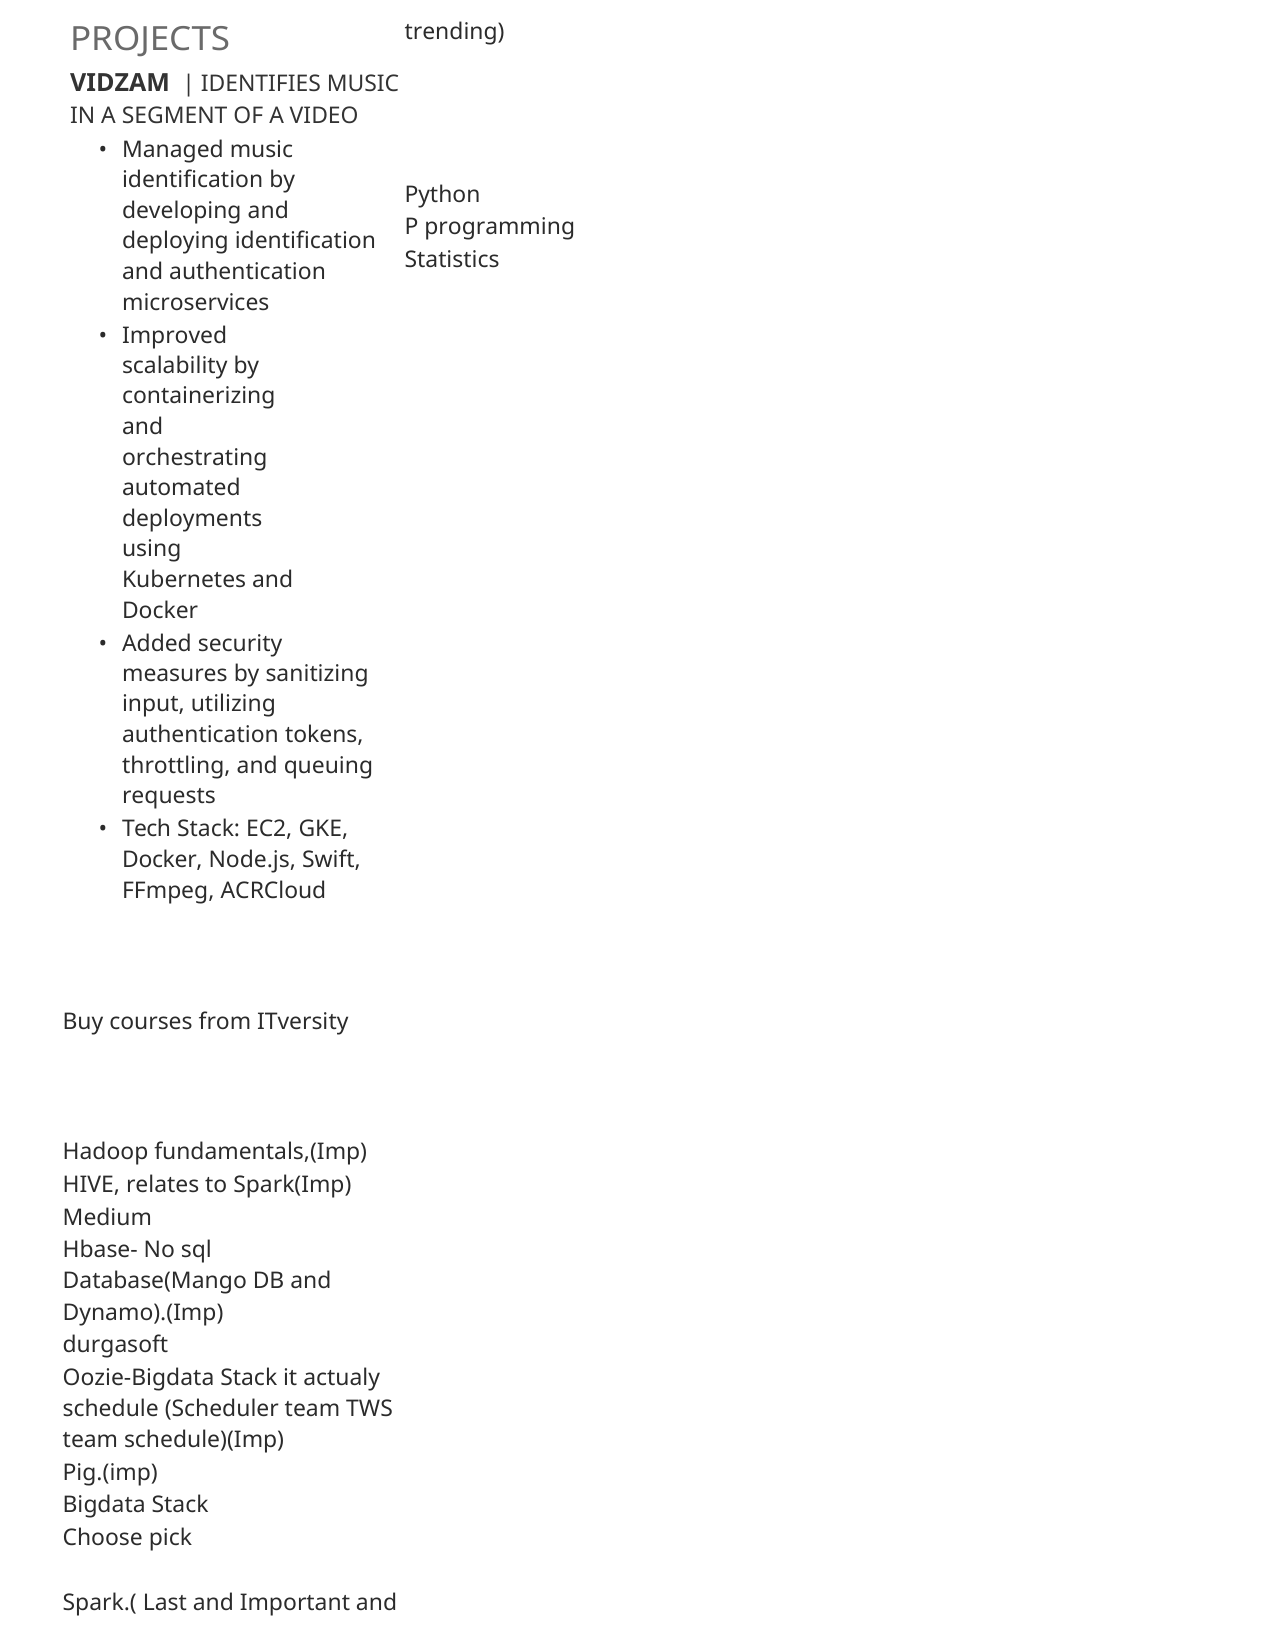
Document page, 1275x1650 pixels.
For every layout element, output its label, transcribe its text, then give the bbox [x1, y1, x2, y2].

text Choose pick [62, 1521, 400, 1552]
text Buy courses from ITversity [62, 1005, 400, 1036]
text Pig.(imp) [62, 1456, 400, 1487]
text durgasoft [62, 1328, 400, 1359]
text Hbase- No sql Database(Mango DB and Dynamo).(Imp) [62, 1233, 400, 1327]
text P programming [404, 210, 1212, 241]
list Improved scalability by containerizing and orchestrating automated deployments using Kubernetes and Docker [98, 319, 301, 625]
text Hadoop fundamentals,(Imp) [62, 1135, 400, 1166]
text Statistics [404, 243, 1212, 274]
list Tech Stack: EC2, GKE, Docker, Node.js, Swift, FFmpeg, ACRCloud [98, 812, 400, 906]
text Spark.( Last and Important and trending) [404, 14, 1212, 46]
list Managed music identiﬁcation by developing and deploying identiﬁcation and authentication microservices [98, 133, 384, 317]
list Added security measures by sanitizing input, utilizing authentication tokens, throttling, and queuing requests [98, 627, 380, 811]
text Bigdata Stack [62, 1488, 400, 1520]
text Spark.( Last and Important and trending) [62, 1586, 400, 1617]
subtitle VIDZAM | IDENTIFIES MUSIC IN A SEGMENT OF A VIDEO [70, 65, 400, 130]
text HIVE, relates to Spark(Imp) [62, 1168, 400, 1199]
subtitle PROJECTS [70, 14, 400, 60]
text Python [404, 178, 1212, 209]
text Oozie-Bigdata Stack it actualy schedule (Scheduler team TWS team schedule)(Imp) [62, 1361, 400, 1454]
text Medium [62, 1200, 400, 1232]
